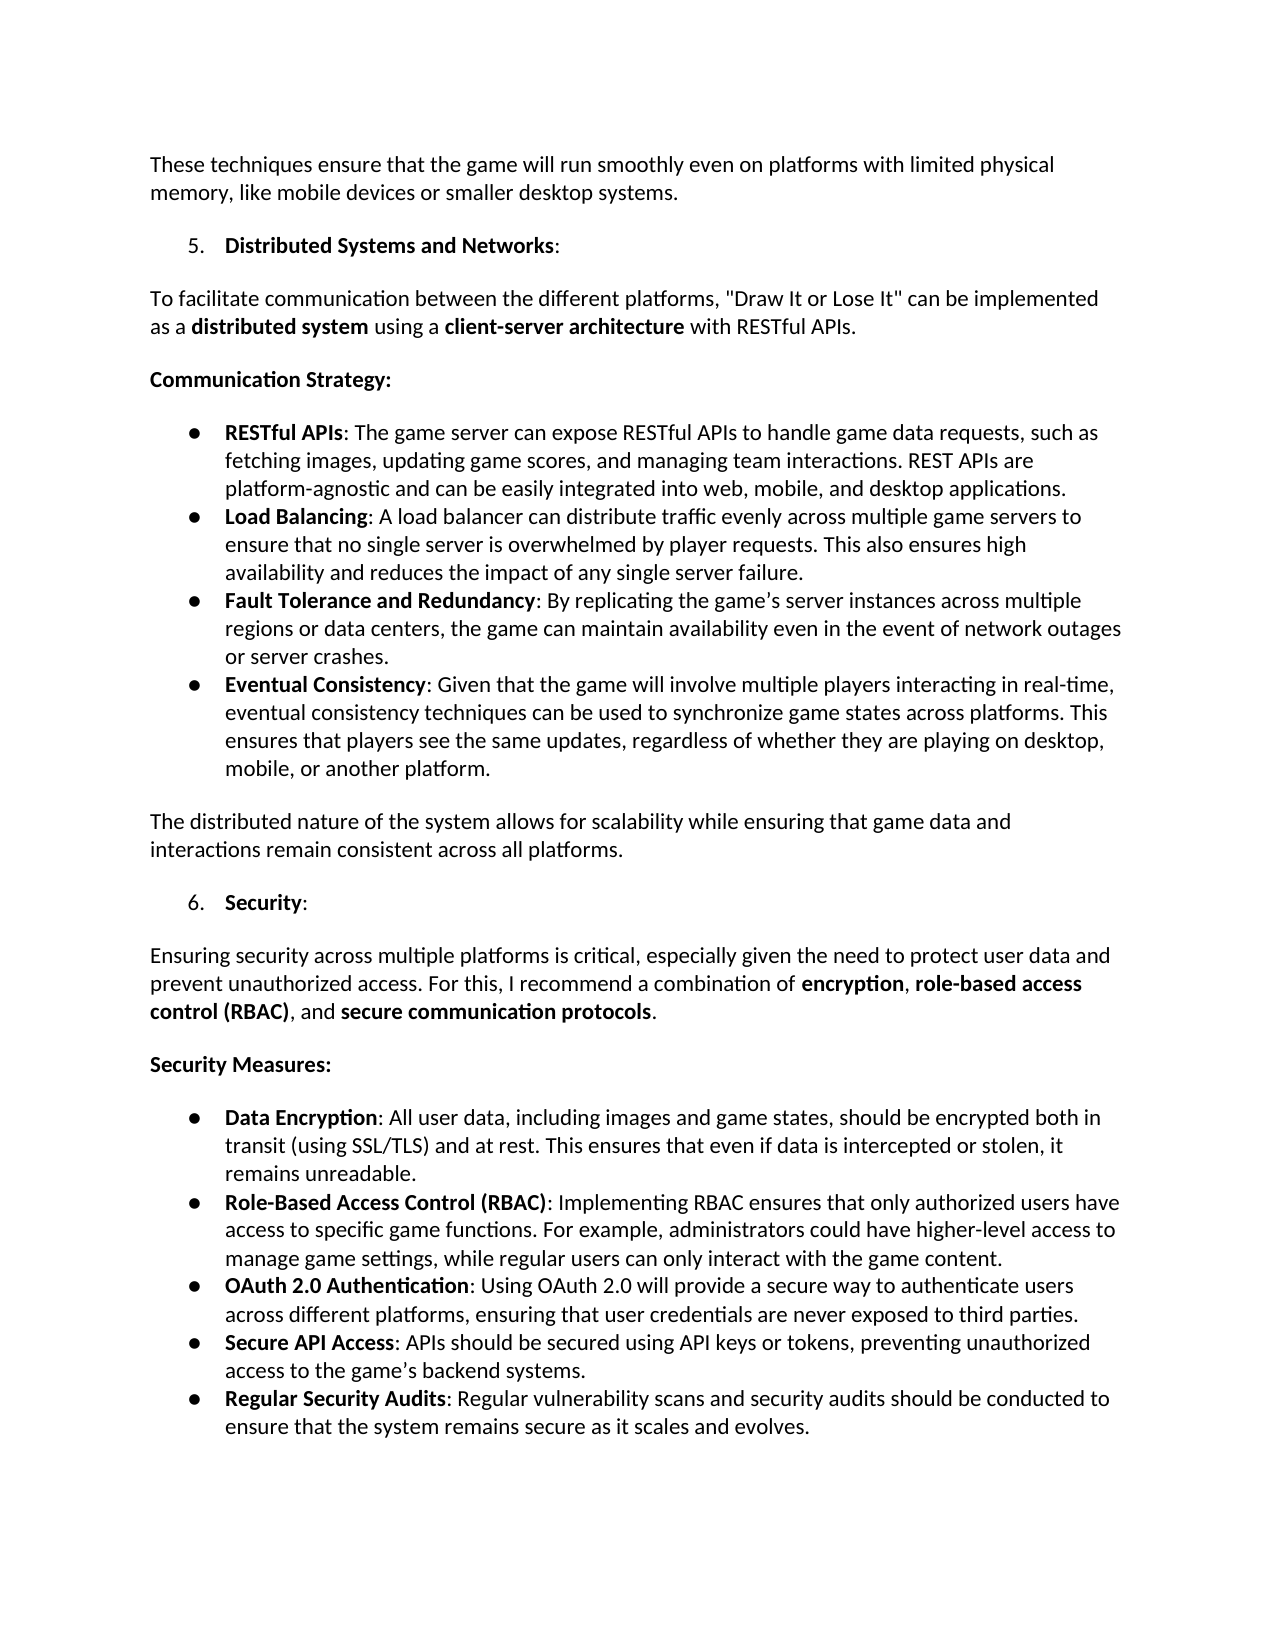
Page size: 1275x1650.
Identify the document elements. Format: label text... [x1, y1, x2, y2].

text Security Measures: [150, 1051, 1125, 1078]
text The distributed nature of the system allows for scalability while ensuring that game data and interactions remain consistent across all platforms. [150, 807, 1125, 863]
list Security: [187, 888, 1125, 916]
list Role-Based Access Control (RBAC): Implementing RBAC ensures that only authorized users have access to specific game functions. For example, administrators could have higher-level access to manage game settings, while regular users can only interact with the game content. [187, 1188, 1125, 1272]
list OAuth 2.0 Authentication: Using OAuth 2.0 will provide a secure way to authenticate users across different platforms, ensuring that user credentials are never exposed to third parties. [187, 1272, 1125, 1328]
text These techniques ensure that the game will run smoothly even on platforms with limited physical memory, like mobile devices or smaller desktop systems. [150, 150, 1125, 206]
text Communication Strategy: [150, 365, 1125, 393]
text Ensuring security across multiple platforms is critical, especially given the need to protect user data and prevent unauthorized access. For this, I recommend a combination of encryption, role-based access control (RBAC), and secure communication protocols. [150, 941, 1125, 1026]
list Load Balancing: A load balancer can distribute traffic evenly across multiple game servers to ensure that no single server is overwhelmed by player requests. This also ensures high availability and reduces the impact of any single server failure. [187, 502, 1125, 586]
list RESTful APIs: The game server can expose RESTful APIs to handle game data requests, such as fetching images, updating game scores, and managing team interactions. REST APIs are platform-agnostic and can be easily integrated into web, mobile, and desktop applications. [187, 418, 1125, 502]
list Fault Tolerance and Redundancy: By replicating the game’s server instances across multiple regions or data centers, the game can maintain availability even in the event of network outages or server crashes. [187, 586, 1125, 670]
list Secure API Access: APIs should be secured using API keys or tokens, preventing unauthorized access to the game’s backend systems. [187, 1328, 1125, 1384]
list Distributed Systems and Networks: [187, 231, 1125, 259]
list Eventual Consistency: Given that the game will involve multiple players interacting in real-time, eventual consistency techniques can be used to synchronize game states across platforms. This ensures that players see the same updates, regardless of whether they are playing on desktop, mobile, or another platform. [187, 670, 1125, 782]
list Data Encryption: All user data, including images and game states, should be encrypted both in transit (using SSL/TLS) and at rest. This ensures that even if data is intercepted or stolen, it remains unreadable. [187, 1103, 1125, 1188]
list Regular Security Audits: Regular vulnerability scans and security audits should be conducted to ensure that the system remains secure as it scales and evolves. [187, 1384, 1125, 1440]
text To facilitate communication between the different platforms, "Draw It or Lose It" can be implemented as a distributed system using a client-server architecture with RESTful APIs. [150, 284, 1125, 340]
